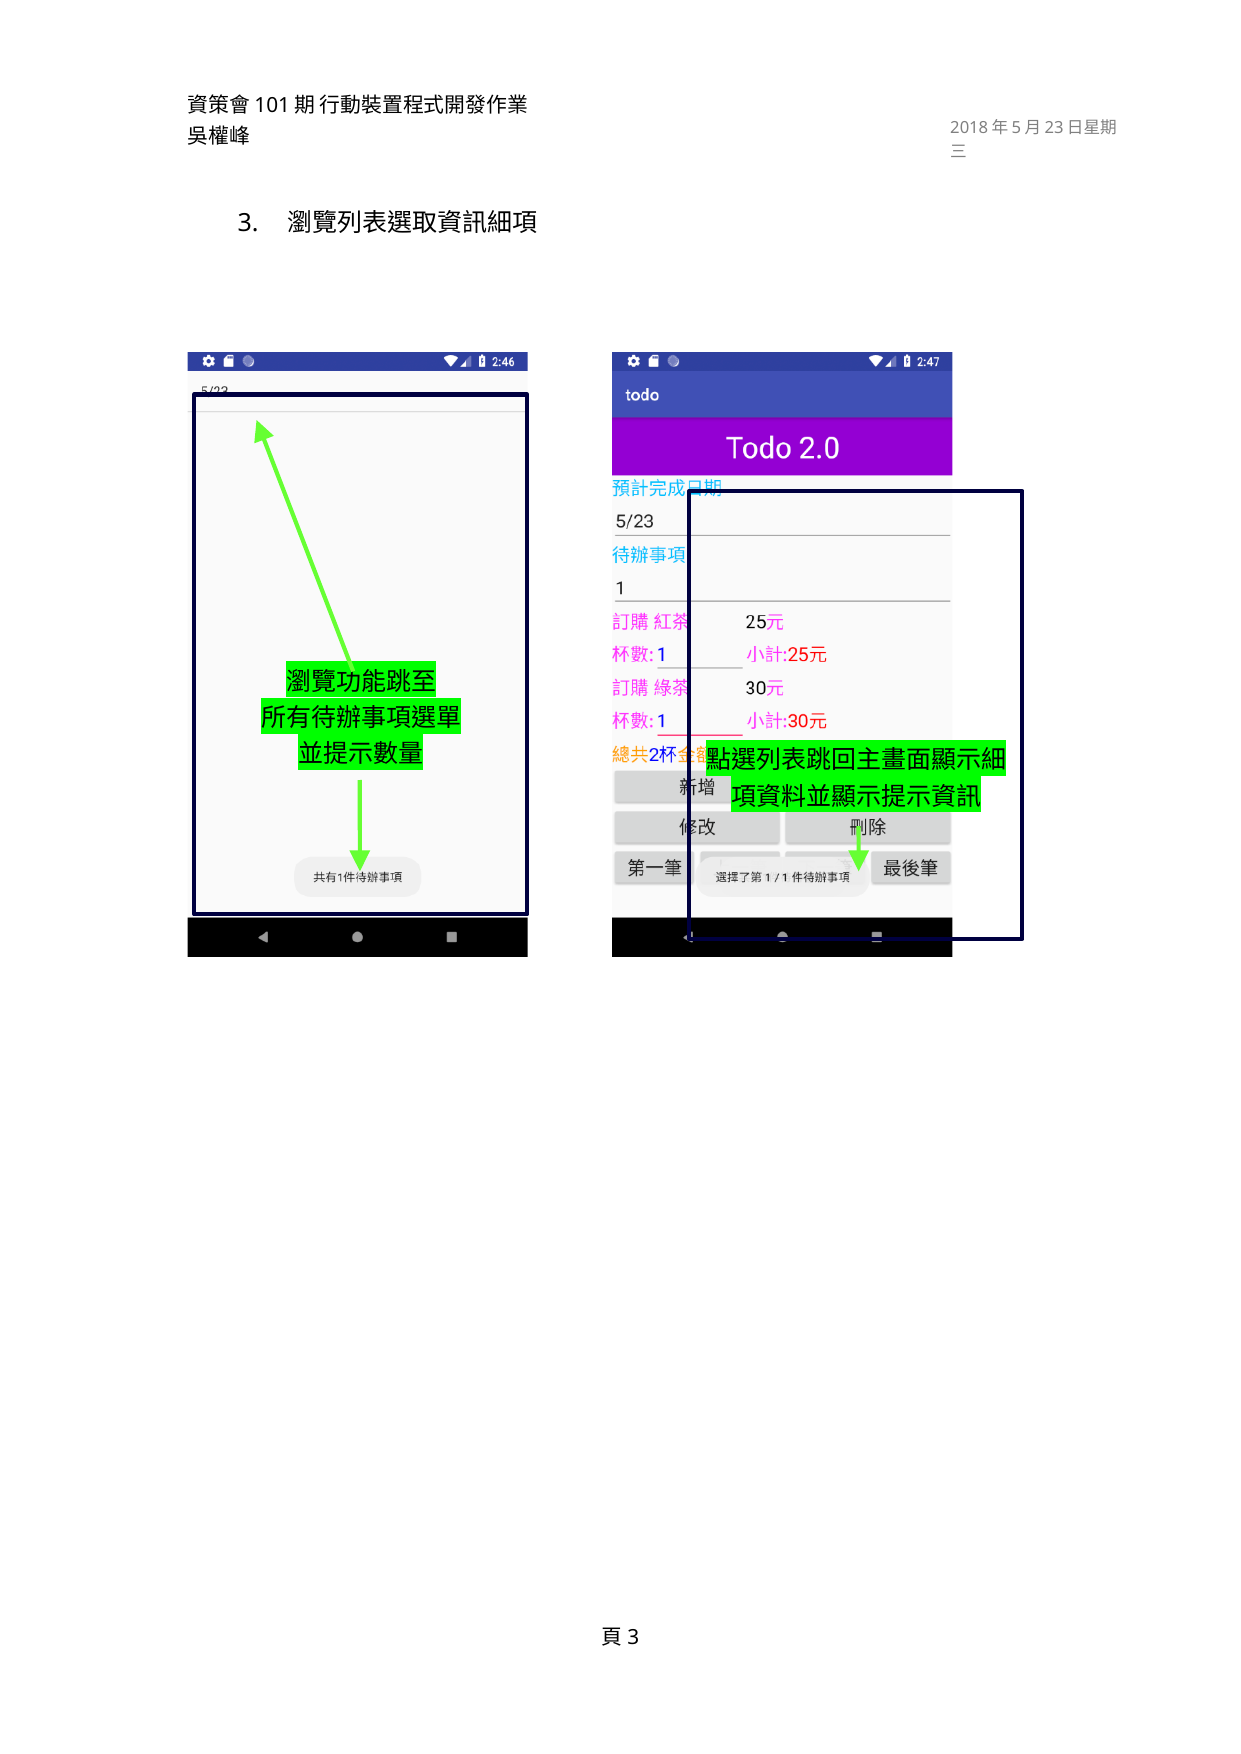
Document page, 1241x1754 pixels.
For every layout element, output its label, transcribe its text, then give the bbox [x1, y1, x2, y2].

picture [691, 493, 953, 937]
picture [187, 352, 528, 957]
picture [196, 397, 525, 912]
list 瀏覽列表選取資訊細項 [237, 202, 1053, 239]
picture [612, 352, 953, 957]
